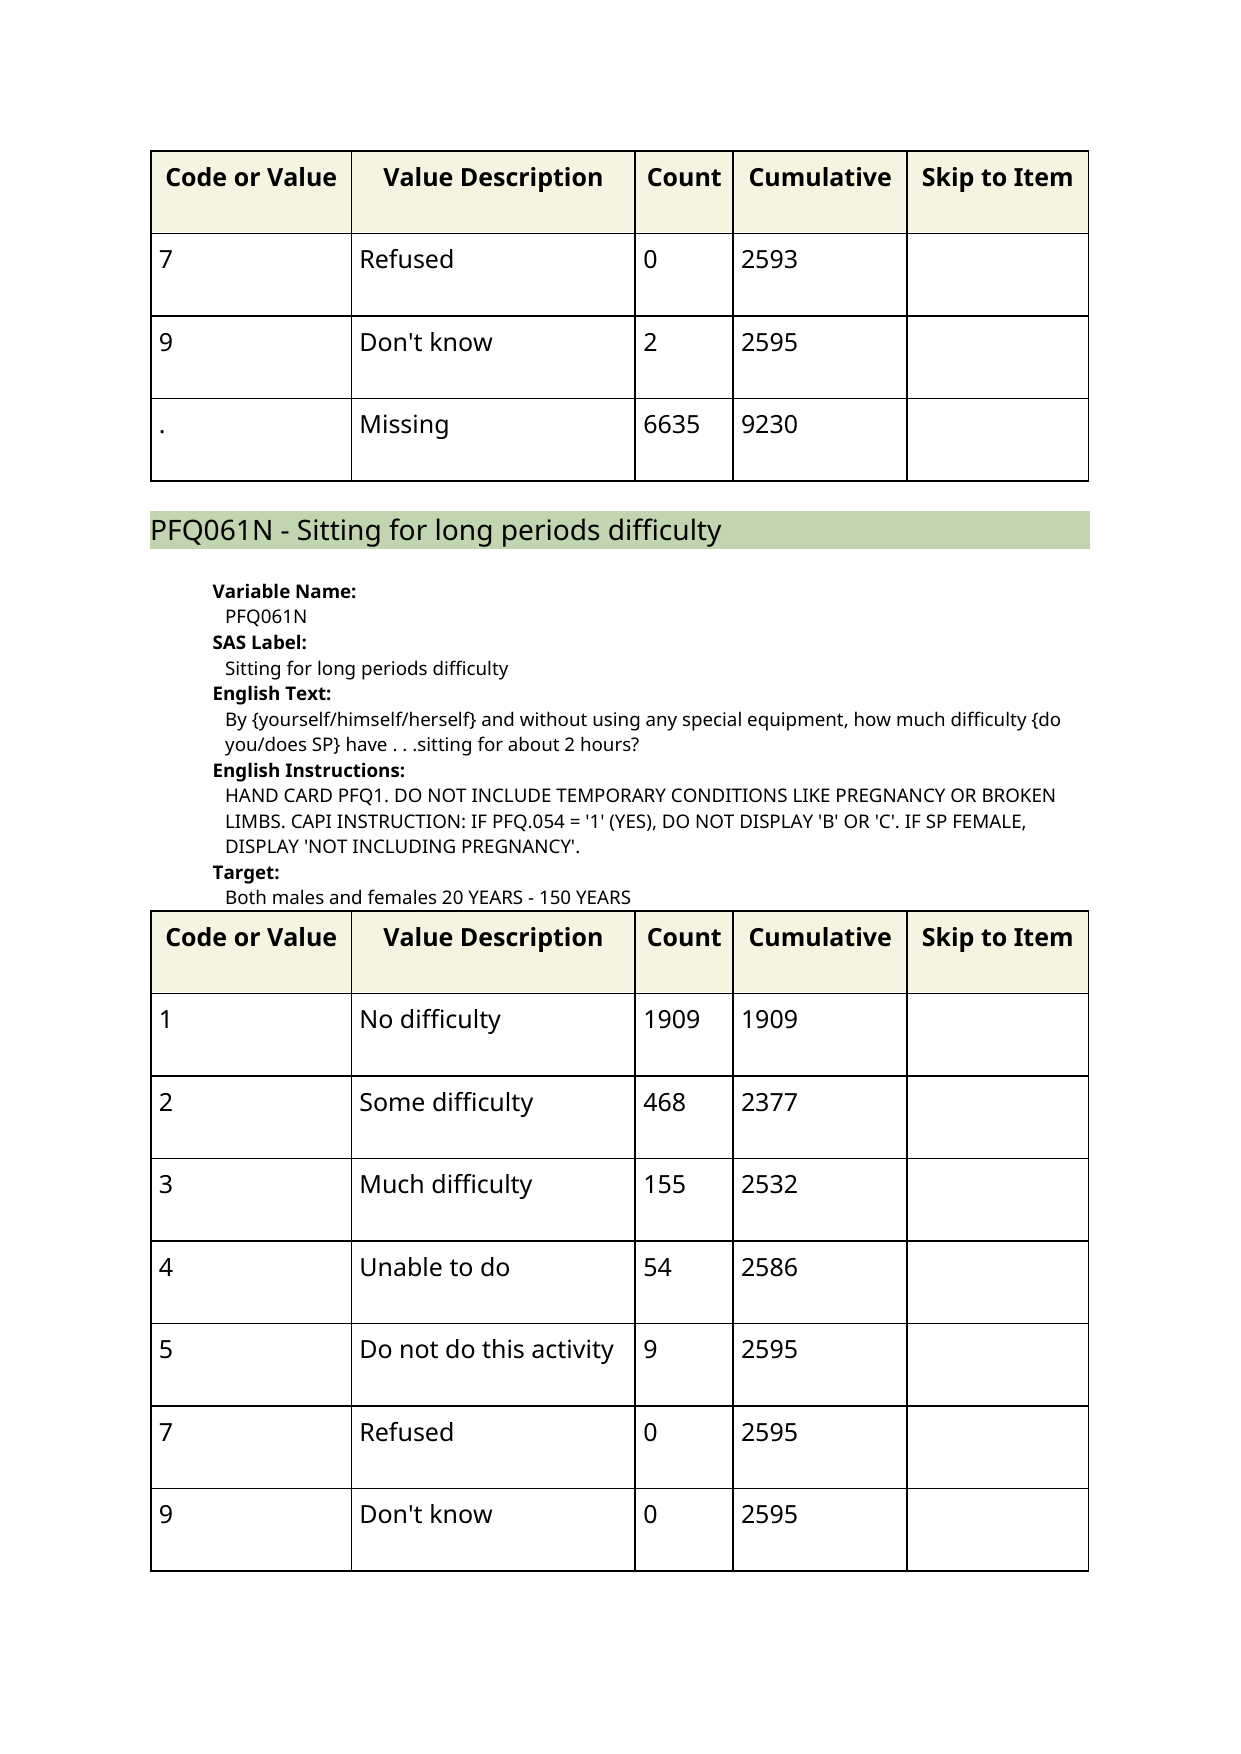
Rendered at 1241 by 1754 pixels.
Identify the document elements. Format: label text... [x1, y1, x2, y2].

table_cell Missing [352, 399, 634, 480]
table_header Value Description [352, 912, 634, 992]
text Both males and females 20 YEARS - 150 YEARS [225, 884, 1090, 910]
table_cell Refused [352, 234, 634, 315]
table_header Skip to Item [908, 152, 1088, 232]
text By {yourself/himself/herself} and without using any special equipment, how much difficulty {do you/does SP} have . . .sitting for about 2 hours? [225, 706, 1090, 757]
text Variable Name: [212, 578, 1090, 604]
table_cell 468 [636, 1077, 732, 1157]
table_header Cumulative [734, 152, 906, 232]
table_cell 155 [636, 1159, 732, 1240]
table_cell 6635 [636, 399, 732, 480]
table_cell 0 [636, 1489, 732, 1570]
table_cell [908, 1242, 1088, 1322]
table_cell [908, 399, 1088, 480]
table_cell 4 [152, 1242, 351, 1322]
table_cell No difficulty [352, 994, 634, 1075]
table_cell [908, 317, 1088, 397]
table_header Code or Value [152, 152, 351, 232]
table_header Count [636, 912, 732, 992]
table_cell 3 [152, 1159, 351, 1240]
table_cell 7 [152, 234, 351, 315]
text Sitting for long periods difficulty [225, 655, 1090, 680]
table_cell 2595 [734, 1324, 906, 1405]
table_header Count [636, 152, 732, 232]
table_header Code or Value [152, 912, 351, 992]
table_cell 2586 [734, 1242, 906, 1322]
table_header Value Description [352, 152, 634, 232]
text English Text: [212, 680, 1090, 706]
table_cell 2 [152, 1077, 351, 1157]
table_cell . [152, 399, 351, 480]
table_cell [908, 1159, 1088, 1240]
table_header Cumulative [734, 912, 906, 992]
text HAND CARD PFQ1. DO NOT INCLUDE TEMPORARY CONDITIONS LIKE PREGNANCY OR BROKEN LIMBS. CAPI INSTRUCTION: IF PFQ.054 = '1' (YES), DO NOT DISPLAY 'B' OR 'C'. IF SP FEMALE, DISPLAY 'NOT INCLUDING PREGNANCY'. [225, 782, 1090, 859]
table_cell 9230 [734, 399, 906, 480]
table_cell Refused [352, 1407, 634, 1487]
table_cell Don't know [352, 317, 634, 397]
table_cell 2595 [734, 1407, 906, 1487]
table_cell [908, 1324, 1088, 1405]
table_cell 2595 [734, 317, 906, 397]
table_cell Don't know [352, 1489, 634, 1570]
table_cell 9 [636, 1324, 732, 1405]
table_cell 1909 [636, 994, 732, 1075]
table_cell Much difficulty [352, 1159, 634, 1240]
table_cell 2377 [734, 1077, 906, 1157]
table_cell 54 [636, 1242, 732, 1322]
table_cell 0 [636, 234, 732, 315]
table_cell Unable to do [352, 1242, 634, 1322]
table_cell 0 [636, 1407, 732, 1487]
text PFQ061N - Sitting for long periods difficulty [150, 511, 1090, 549]
text SAS Label: [212, 629, 1090, 655]
table_cell [908, 234, 1088, 315]
table_cell [908, 994, 1088, 1075]
table_cell 1909 [734, 994, 906, 1075]
text Target: [212, 859, 1090, 884]
text PFQ061N [225, 604, 1090, 629]
table_cell [908, 1407, 1088, 1487]
table_cell Do not do this activity [352, 1324, 634, 1405]
table_cell [908, 1489, 1088, 1570]
table_cell 1 [152, 994, 351, 1075]
table_cell 2593 [734, 234, 906, 315]
table_cell 7 [152, 1407, 351, 1487]
table_cell 5 [152, 1324, 351, 1405]
text English Instructions: [212, 757, 1090, 782]
table_cell 2532 [734, 1159, 906, 1240]
table_cell Some difficulty [352, 1077, 634, 1157]
table_cell 2595 [734, 1489, 906, 1570]
table_cell 9 [152, 317, 351, 397]
table_cell 2 [636, 317, 732, 397]
table_cell 9 [152, 1489, 351, 1570]
table_cell [908, 1077, 1088, 1157]
table_header Skip to Item [908, 912, 1088, 992]
